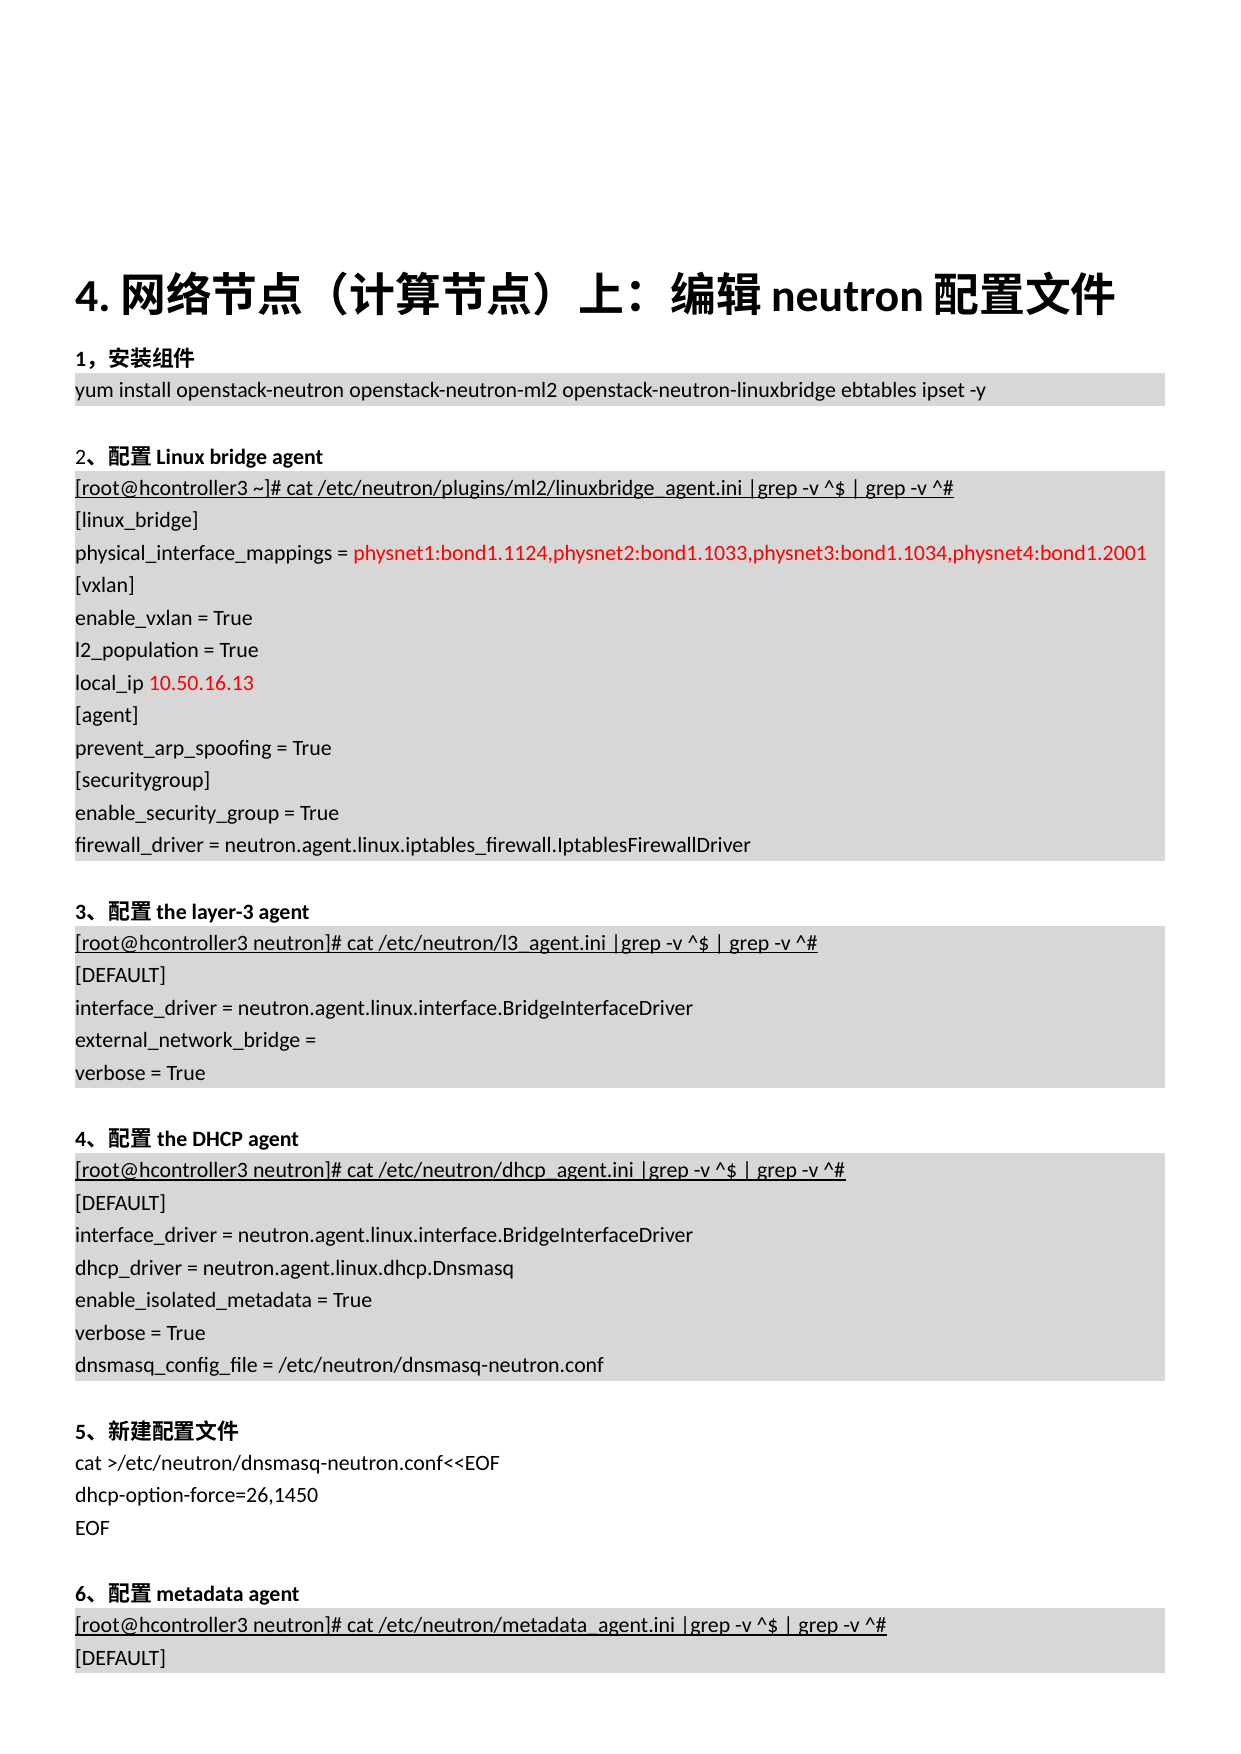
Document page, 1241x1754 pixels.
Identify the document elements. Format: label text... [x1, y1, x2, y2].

text [DEFAULT] [75, 1186, 1165, 1218]
text [agent] [75, 698, 1165, 731]
text dhcp_driver = neutron.agent.linux.dhcp.Dnsmasq [75, 1251, 1165, 1283]
text [root@hcontroller3 neutron]# cat /etc/neutron/l3_agent.ini |grep -v ^$ | grep -v ^# [75, 926, 1165, 958]
text 1，安装组件 [75, 341, 1165, 373]
text firewall_driver = neutron.agent.linux.iptables_firewall.IptablesFirewallDriver [75, 828, 1165, 861]
text external_network_bridge = [75, 1023, 1165, 1056]
text [linux_bridge] [75, 503, 1165, 536]
text cat >/etc/neutron/dnsmasq-neutron.conf<<EOF [75, 1446, 1165, 1478]
text 5、新建配置文件 [75, 1413, 1165, 1446]
text yum install openstack-neutron openstack-neutron-ml2 openstack-neutron-linuxbridge ebtables ipset -y [75, 373, 1165, 406]
text 2、配置Linux bridge agent [75, 438, 1165, 471]
text verbose = True [75, 1056, 1165, 1088]
text 4、配置 the DHCP agent [75, 1121, 1165, 1153]
text enable_security_group = True [75, 796, 1165, 828]
text dnsmasq_config_file = /etc/neutron/dnsmasq-neutron.conf [75, 1348, 1165, 1381]
text [DEFAULT] [75, 958, 1165, 991]
subtitle 网络节点（计算节点）上：编辑neutron配置文件 [75, 243, 1165, 341]
text 3、配置the layer-3 agent [75, 893, 1165, 926]
text interface_driver = neutron.agent.linux.interface.BridgeInterfaceDriver [75, 991, 1165, 1023]
text [root@hcontroller3 neutron]# cat /etc/neutron/metadata_agent.ini |grep -v ^$ | grep -v ^# [75, 1608, 1165, 1641]
text prevent_arp_spoofing = True [75, 731, 1165, 763]
text physical_interface_mappings = physnet1:bond1.1124,physnet2:bond1.1033,physnet3:bond1.1034,physnet4:bond1.2001 [75, 536, 1165, 568]
text verbose = True [75, 1316, 1165, 1348]
text [root@hcontroller3 ~]# cat /etc/neutron/plugins/ml2/linuxbridge_agent.ini |grep -v ^$ | grep -v ^# [75, 471, 1165, 503]
text [DEFAULT] [75, 1641, 1165, 1673]
text interface_driver = neutron.agent.linux.interface.BridgeInterfaceDriver [75, 1218, 1165, 1251]
text enable_vxlan = True [75, 601, 1165, 633]
text enable_isolated_metadata = True [75, 1283, 1165, 1316]
text [vxlan] [75, 568, 1165, 601]
text local_ip 10.50.16.13 [75, 666, 1165, 698]
text EOF [75, 1511, 1165, 1543]
text [root@hcontroller3 neutron]# cat /etc/neutron/dhcp_agent.ini |grep -v ^$ | grep -v ^# [75, 1153, 1165, 1186]
text 6、配置metadata agent [75, 1576, 1165, 1608]
text l2_population = True [75, 633, 1165, 666]
text [securitygroup] [75, 763, 1165, 796]
text dhcp-option-force=26,1450 [75, 1478, 1165, 1511]
